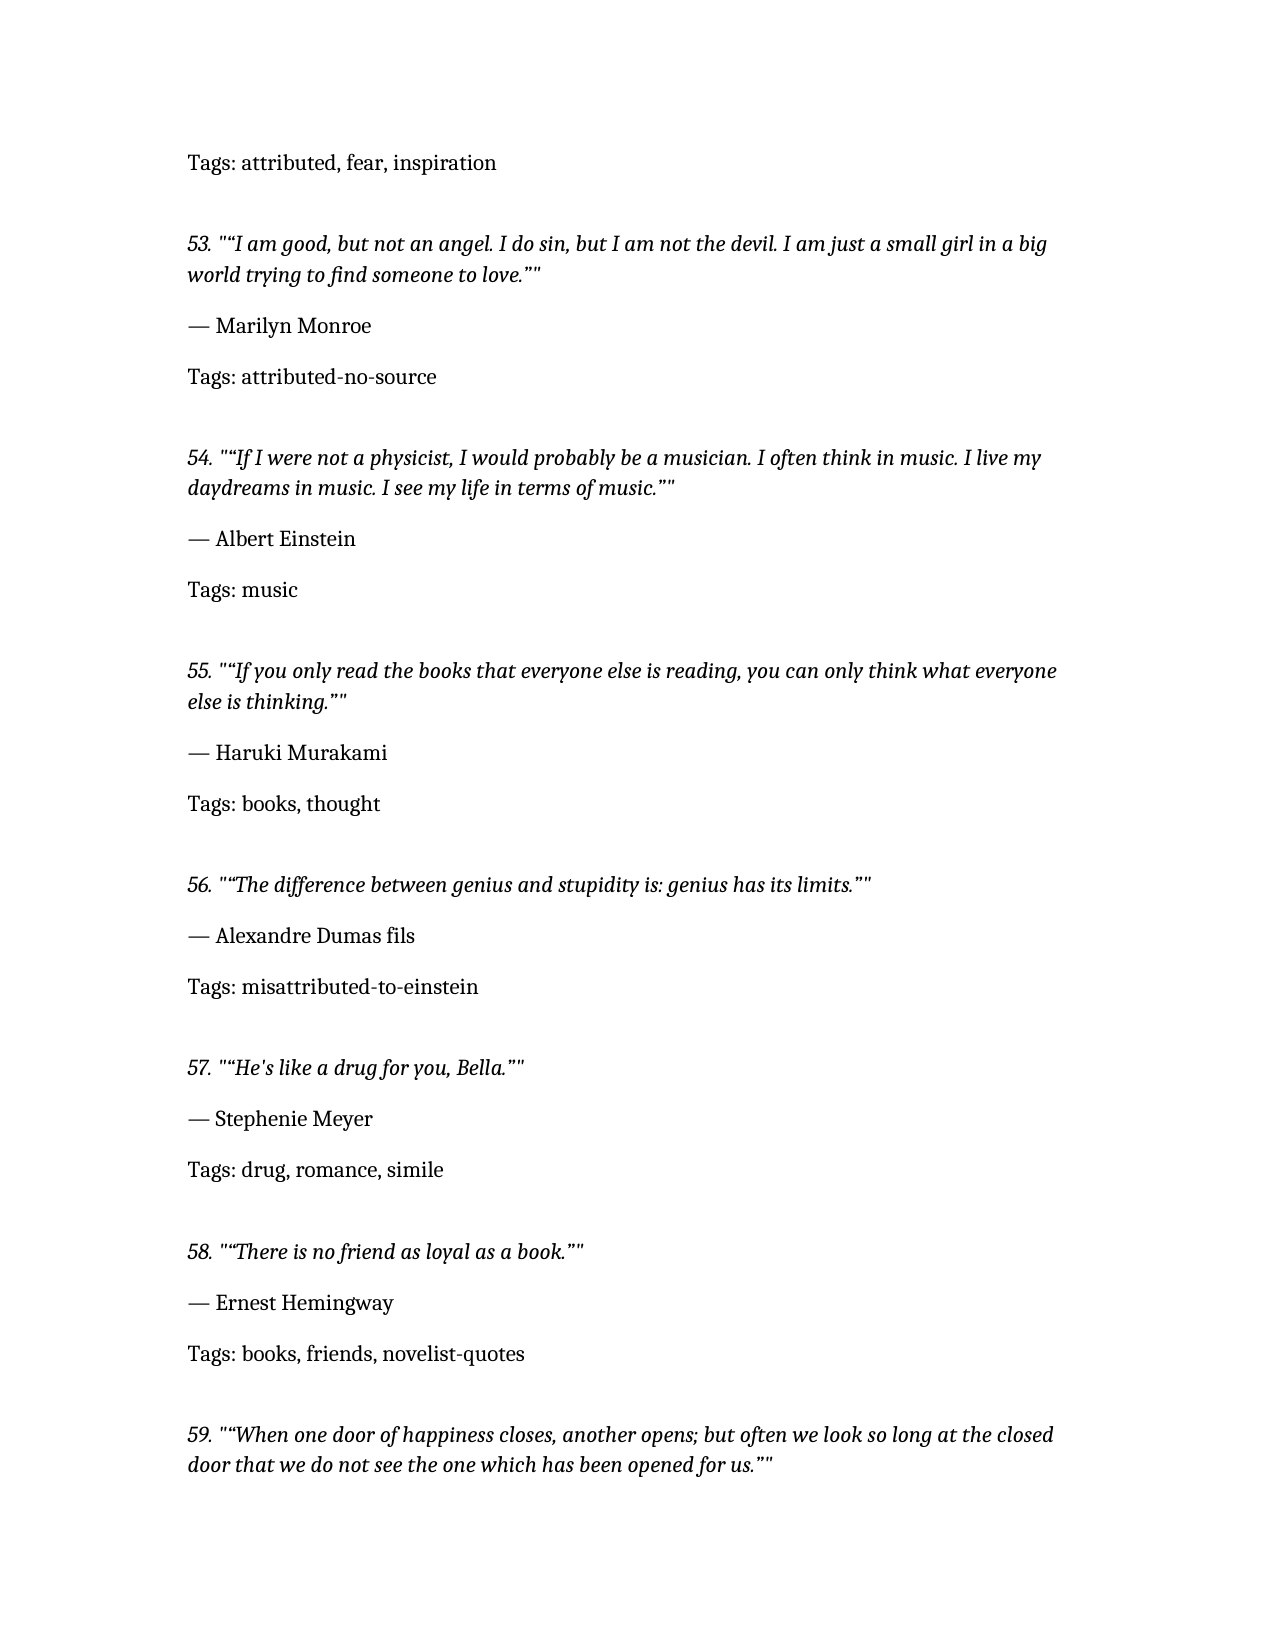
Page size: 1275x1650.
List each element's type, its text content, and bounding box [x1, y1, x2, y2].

text 58. "“There is no friend as loyal as a book.”" [187, 1238, 1087, 1265]
text — Haruki Murakami [187, 739, 1087, 766]
text Tags: attributed-no-source [187, 363, 1087, 420]
text — Ernest Hemingway [187, 1289, 1087, 1316]
text Tags: misattributed-to-einstein [187, 974, 1087, 1031]
text 57. "“He's like a drug for you, Bella.”" [187, 1055, 1087, 1082]
text Tags: music [187, 577, 1087, 634]
text — Albert Einstein [187, 526, 1087, 552]
text 56. "“The difference between genius and stupidity is: genius has its limits.”" [187, 872, 1087, 898]
text Tags: books, thought [187, 791, 1087, 847]
text 53. "“I am good, but not an angel. I do sin, but I am not the devil. I am just a small girl in a big world trying to find someone to love.”" [187, 231, 1087, 288]
text — Alexandre Dumas fils [187, 923, 1087, 949]
text Tags: drug, romance, simile [187, 1157, 1087, 1214]
text 54. "“If I were not a physicist, I would probably be a musician. I often think in music. I live my daydreams in music. I see my life in terms of music.”" [187, 445, 1087, 501]
text 59. "“When one door of happiness closes, another opens; but often we look so long at the closed door that we do not see the one which has been opened for us.”" [187, 1422, 1087, 1478]
text — Marilyn Monroe [187, 312, 1087, 339]
text — Stephenie Meyer [187, 1106, 1087, 1133]
text Tags: books, friends, novelist-quotes [187, 1341, 1087, 1397]
text Tags: attributed, fear, inspiration [187, 150, 1087, 207]
text 55. "“If you only read the books that everyone else is reading, you can only think what everyone else is thinking.”" [187, 658, 1087, 715]
